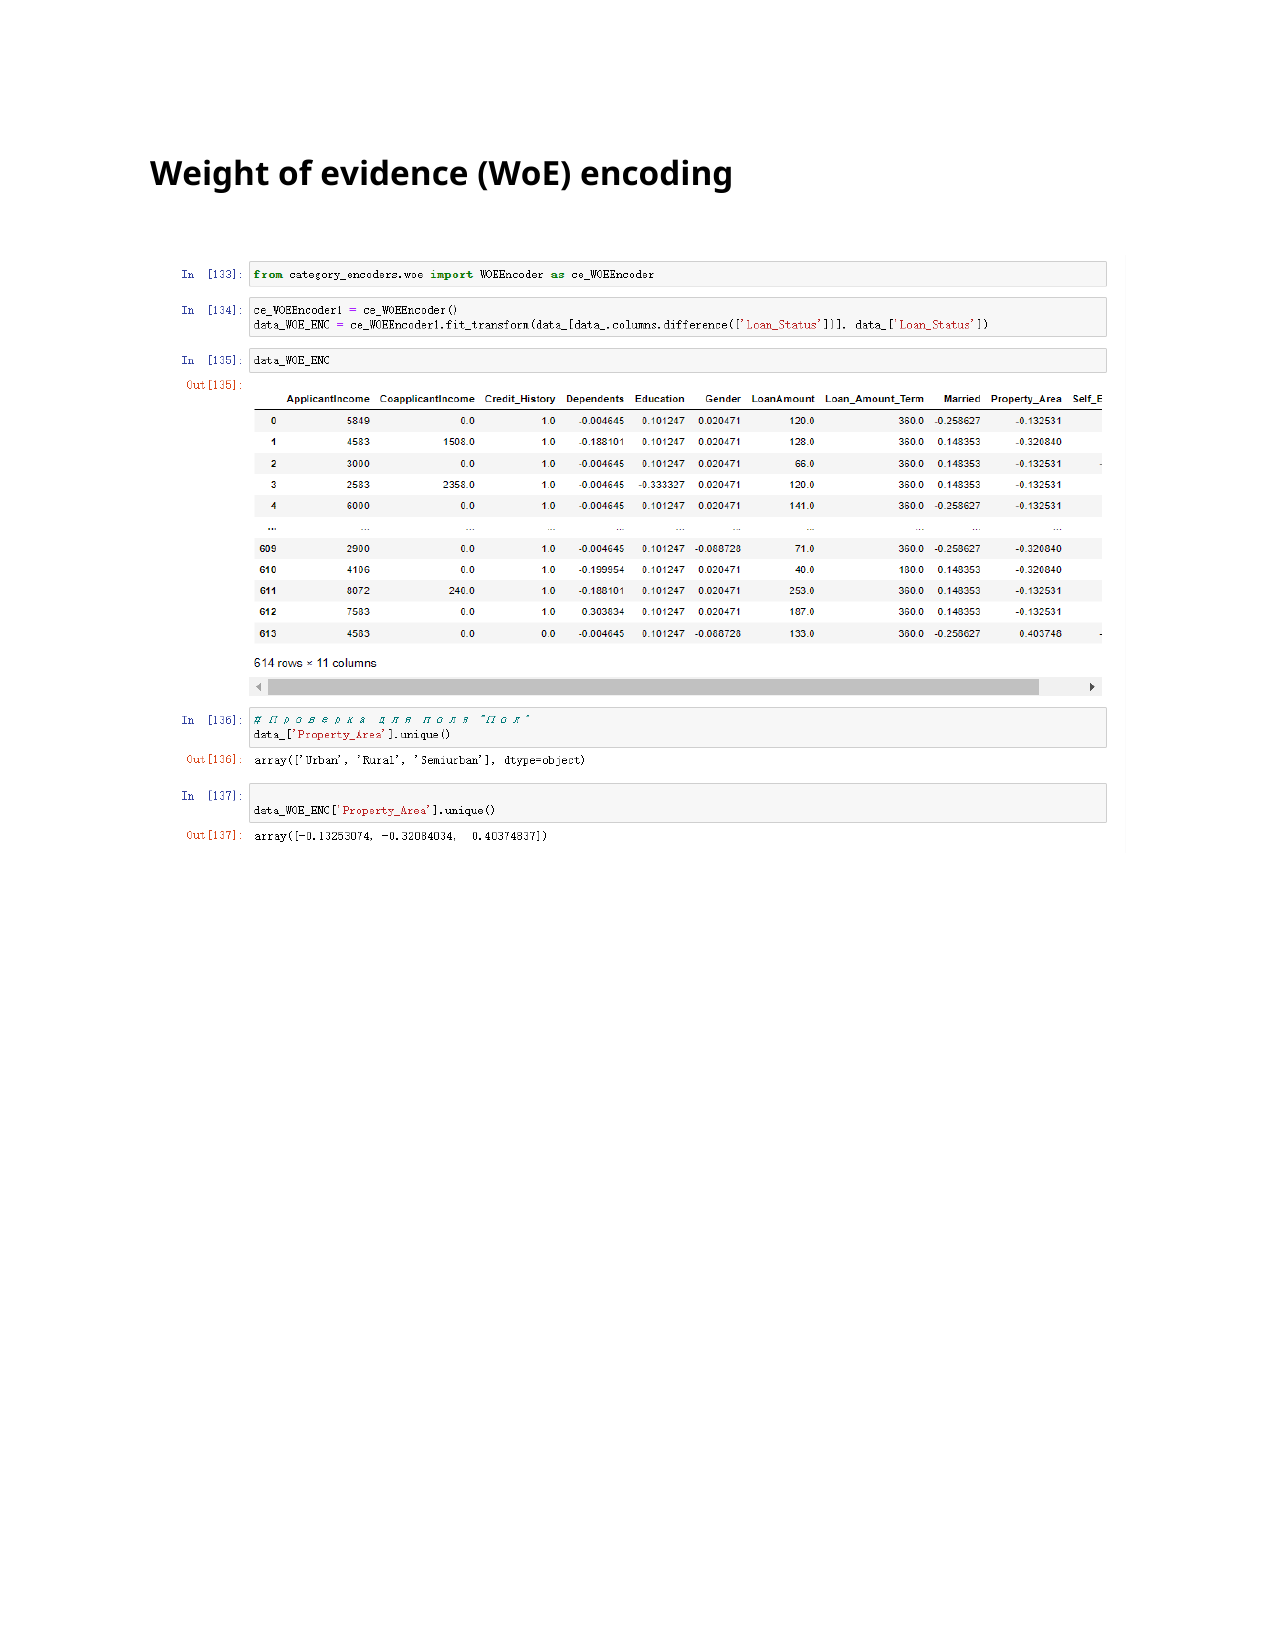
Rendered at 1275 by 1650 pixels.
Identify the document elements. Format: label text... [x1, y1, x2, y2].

picture [150, 255, 1125, 853]
subtitle Weight of evidence (WoE) encoding [150, 150, 1125, 195]
